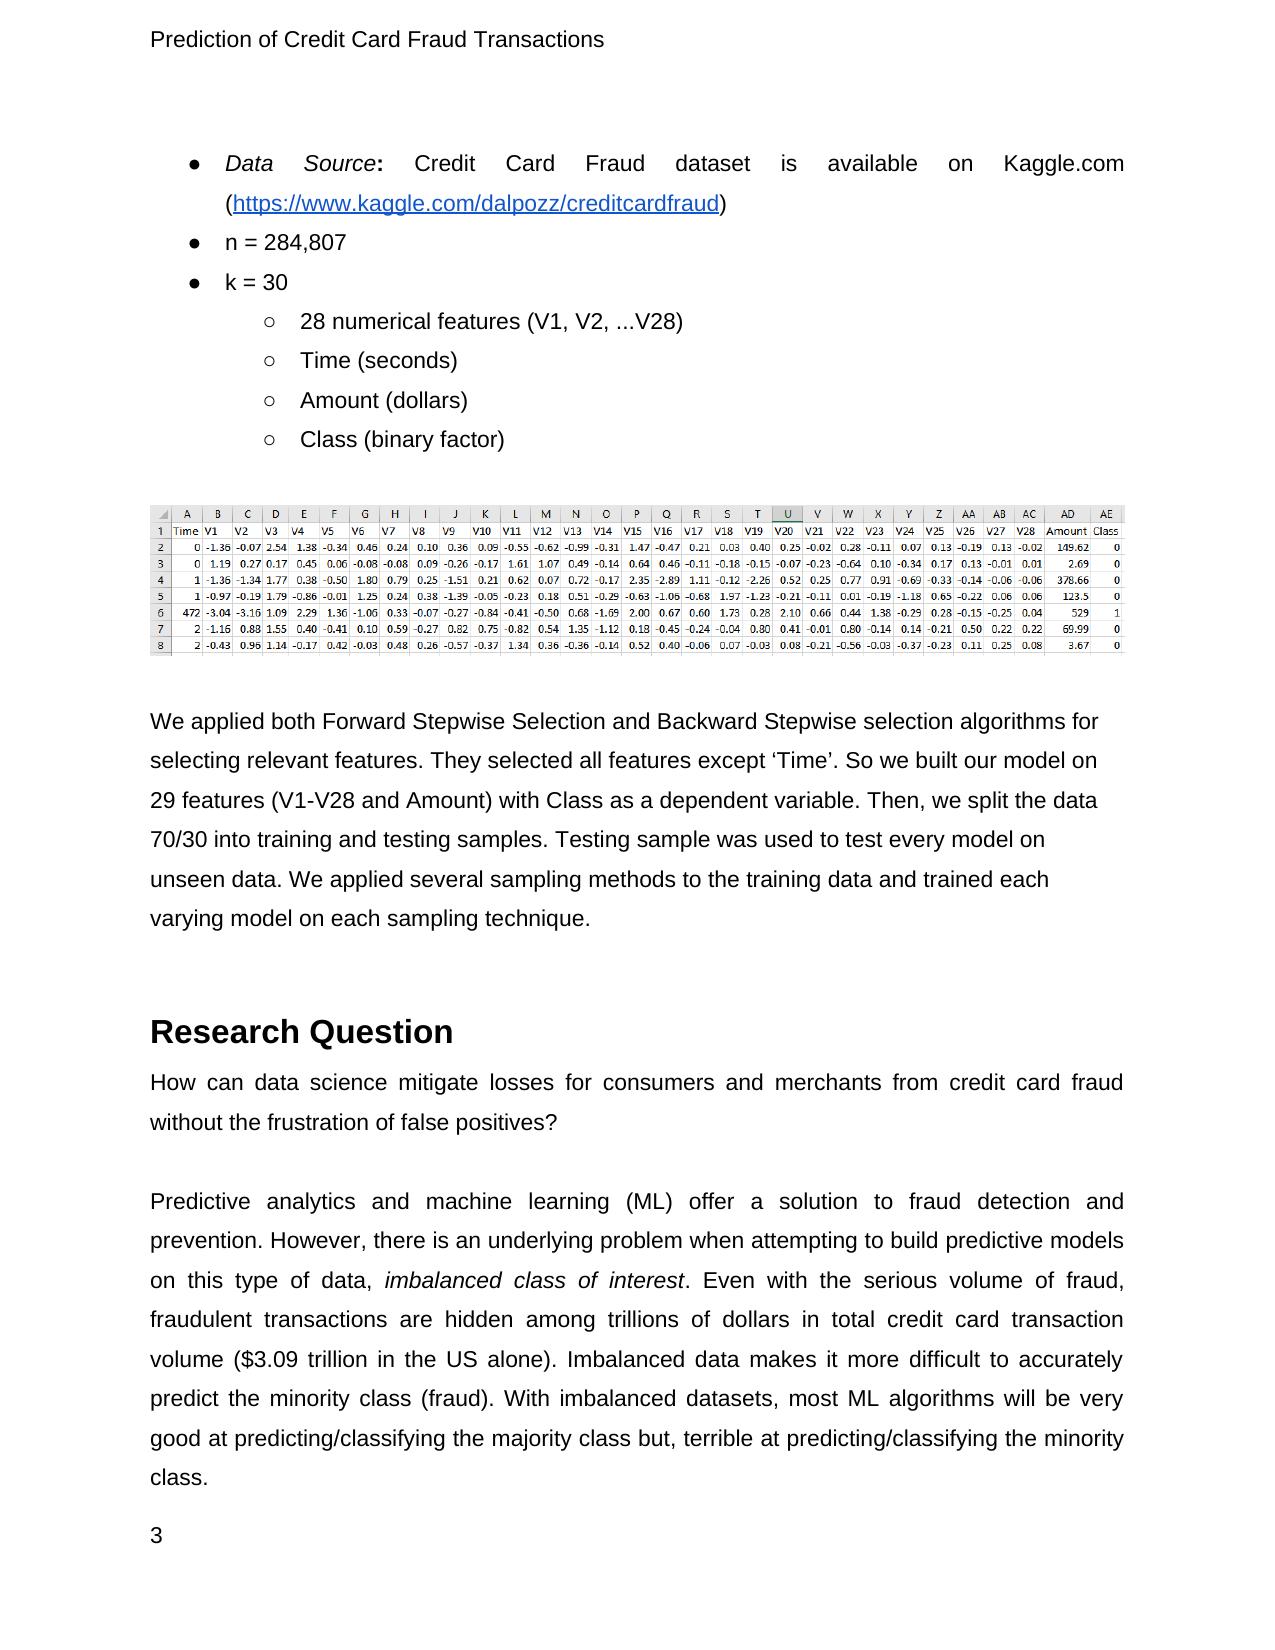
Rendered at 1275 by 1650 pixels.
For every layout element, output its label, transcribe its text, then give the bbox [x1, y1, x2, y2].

list Amount (dollars) [262, 387, 1125, 413]
list n = 284,807 [187, 229, 1125, 255]
list 28 numerical features (V1, V2, ...V28) [262, 308, 1125, 334]
text We applied both Forward Stepwise Selection and Backward Stepwise selection algorithms for selecting relevant features. They selected all features except ‘Time’. So we built our model on 29 features (V1-V28 and Amount) with Class as a dependent variable. Then, we split the data 70/30 into training and testing samples. Testing sample was used to test every model on unseen data. We applied several sampling methods to the training data and trained each varying model on each sampling technique. [150, 708, 1125, 932]
text How can data science mitigate losses for consumers and merchants from credit card fraud without the frustration of false positives? [150, 1069, 1125, 1135]
list Data Source: Credit Card Fraud dataset is available on Kaggle.com (https://www.kaggle.com/dalpozz/creditcardfraud) [187, 150, 1125, 216]
picture [150, 505, 1125, 656]
list Time (seconds) [262, 347, 1125, 374]
list Class (binary factor) [262, 426, 1125, 453]
subtitle Research Question [150, 1012, 1125, 1051]
list k = 30 [187, 268, 1125, 295]
text Predictive analytics and machine learning (ML) offer a solution to fraud detection and prevention. However, there is an underlying problem when attempting to build predictive models on this type of data, imbalanced class of interest. Even with the serious volume of fraud, fraudulent transactions are hidden among trillions of dollars in total credit card transaction volume ($3.09 trillion in the US alone). Imbalanced data makes it more difficult to accurately predict the minority class (fraud). With imbalanced datasets, most ML algorithms will be very good at predicting/classifying the majority class but, terrible at predicting/classifying the minority class. [150, 1188, 1125, 1490]
